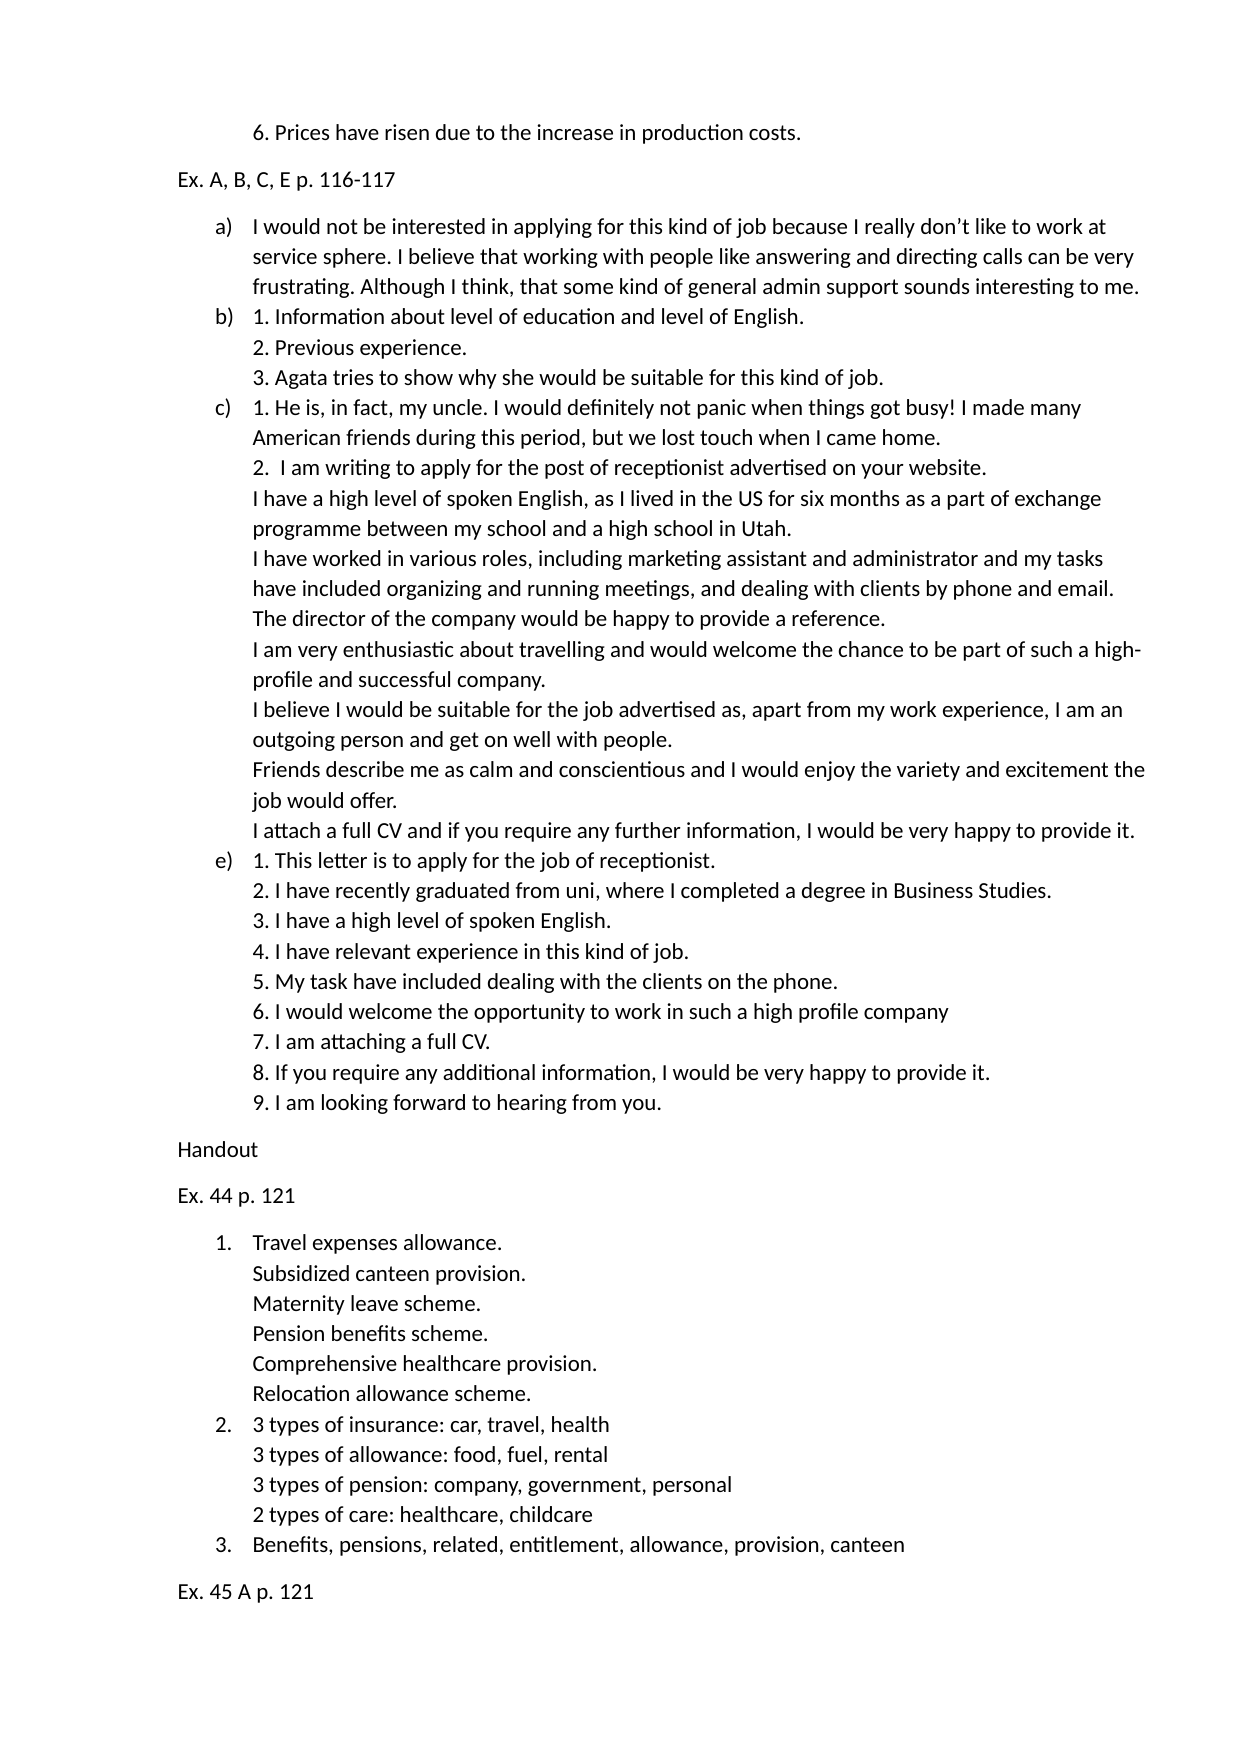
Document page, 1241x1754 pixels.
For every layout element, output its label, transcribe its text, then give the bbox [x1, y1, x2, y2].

list 2. I have recently graduated from uni, where I completed a degree in Business Studies. [252, 876, 1152, 904]
list The director of the company would be happy to provide a reference. [252, 604, 1152, 633]
list 2. Previous experience. [252, 333, 1152, 361]
text Ex. 45 A p. 121 [177, 1577, 1152, 1606]
list Pension benefits scheme. [252, 1319, 1152, 1347]
list 1. This letter is to apply for the job of receptionist. [215, 846, 1152, 874]
list I have a high level of spoken English, as I lived in the US for six months as a part of exchange programme between my school and a high school in Utah. [252, 484, 1152, 542]
list 9. I am looking forward to hearing from you. [252, 1088, 1152, 1116]
list 7. I am attaching a full CV. [252, 1027, 1152, 1056]
text Ex. 44 p. 121 [177, 1182, 1152, 1210]
list I would not be interested in applying for this kind of job because I really don’t like to work at service sphere. I believe that working with people like answering and directing calls can be very frustrating. Although I think, that some kind of general admin support sounds interesting to me. [215, 212, 1152, 300]
list 2. I am writing to apply for the post of receptionist advertised on your website. [252, 453, 1152, 482]
list Maternity leave scheme. [252, 1289, 1152, 1317]
list 3 types of pension: company, government, personal [252, 1470, 1152, 1498]
list Travel expenses allowance. [215, 1228, 1152, 1257]
list I attach a full CV and if you require any further information, I would be very happy to provide it. [252, 816, 1152, 844]
list I have worked in various roles, including marketing assistant and administrator and my tasks have included organizing and running meetings, and dealing with clients by phone and email. [252, 544, 1152, 602]
list 6. Prices have risen due to the increase in production costs. [252, 118, 1152, 146]
list 6. I would welcome the opportunity to work in such a high profile company [252, 997, 1152, 1025]
list Subsidized canteen provision. [252, 1259, 1152, 1287]
list 4. I have relevant experience in this kind of job. [252, 937, 1152, 965]
list 2 types of care: healthcare, childcare [252, 1500, 1152, 1528]
list 1. He is, in fact, my uncle. I would definitely not panic when things got busy! I made many American friends during this period, but we lost touch when I came home. [215, 393, 1152, 451]
list Friends describe me as calm and conscientious and I would enjoy the variety and excitement the job would offer. [252, 756, 1152, 814]
list 5. My task have included dealing with the clients on the phone. [252, 967, 1152, 995]
text Handout [177, 1135, 1152, 1163]
list 1. Information about level of education and level of English. [215, 302, 1152, 331]
list 3. I have a high level of spoken English. [252, 907, 1152, 935]
list 8. If you require any additional information, I would be very happy to provide it. [252, 1058, 1152, 1086]
list Benefits, pensions, related, entitlement, allowance, provision, canteen [215, 1531, 1152, 1559]
list 3 types of allowance: food, fuel, rental [252, 1440, 1152, 1468]
list I am very enthusiastic about travelling and would welcome the chance to be part of such a high-profile and successful company. [252, 635, 1152, 693]
list I believe I would be suitable for the job advertised as, apart from my work experience, I am an outgoing person and get on well with people. [252, 695, 1152, 753]
list 3 types of insurance: car, travel, health [215, 1410, 1152, 1438]
list Comprehensive healthcare provision. [252, 1349, 1152, 1377]
list Relocation allowance scheme. [252, 1379, 1152, 1408]
text Ex. A, B, C, E p. 116-117 [177, 165, 1152, 193]
list 3. Agata tries to show why she would be suitable for this kind of job. [252, 363, 1152, 391]
